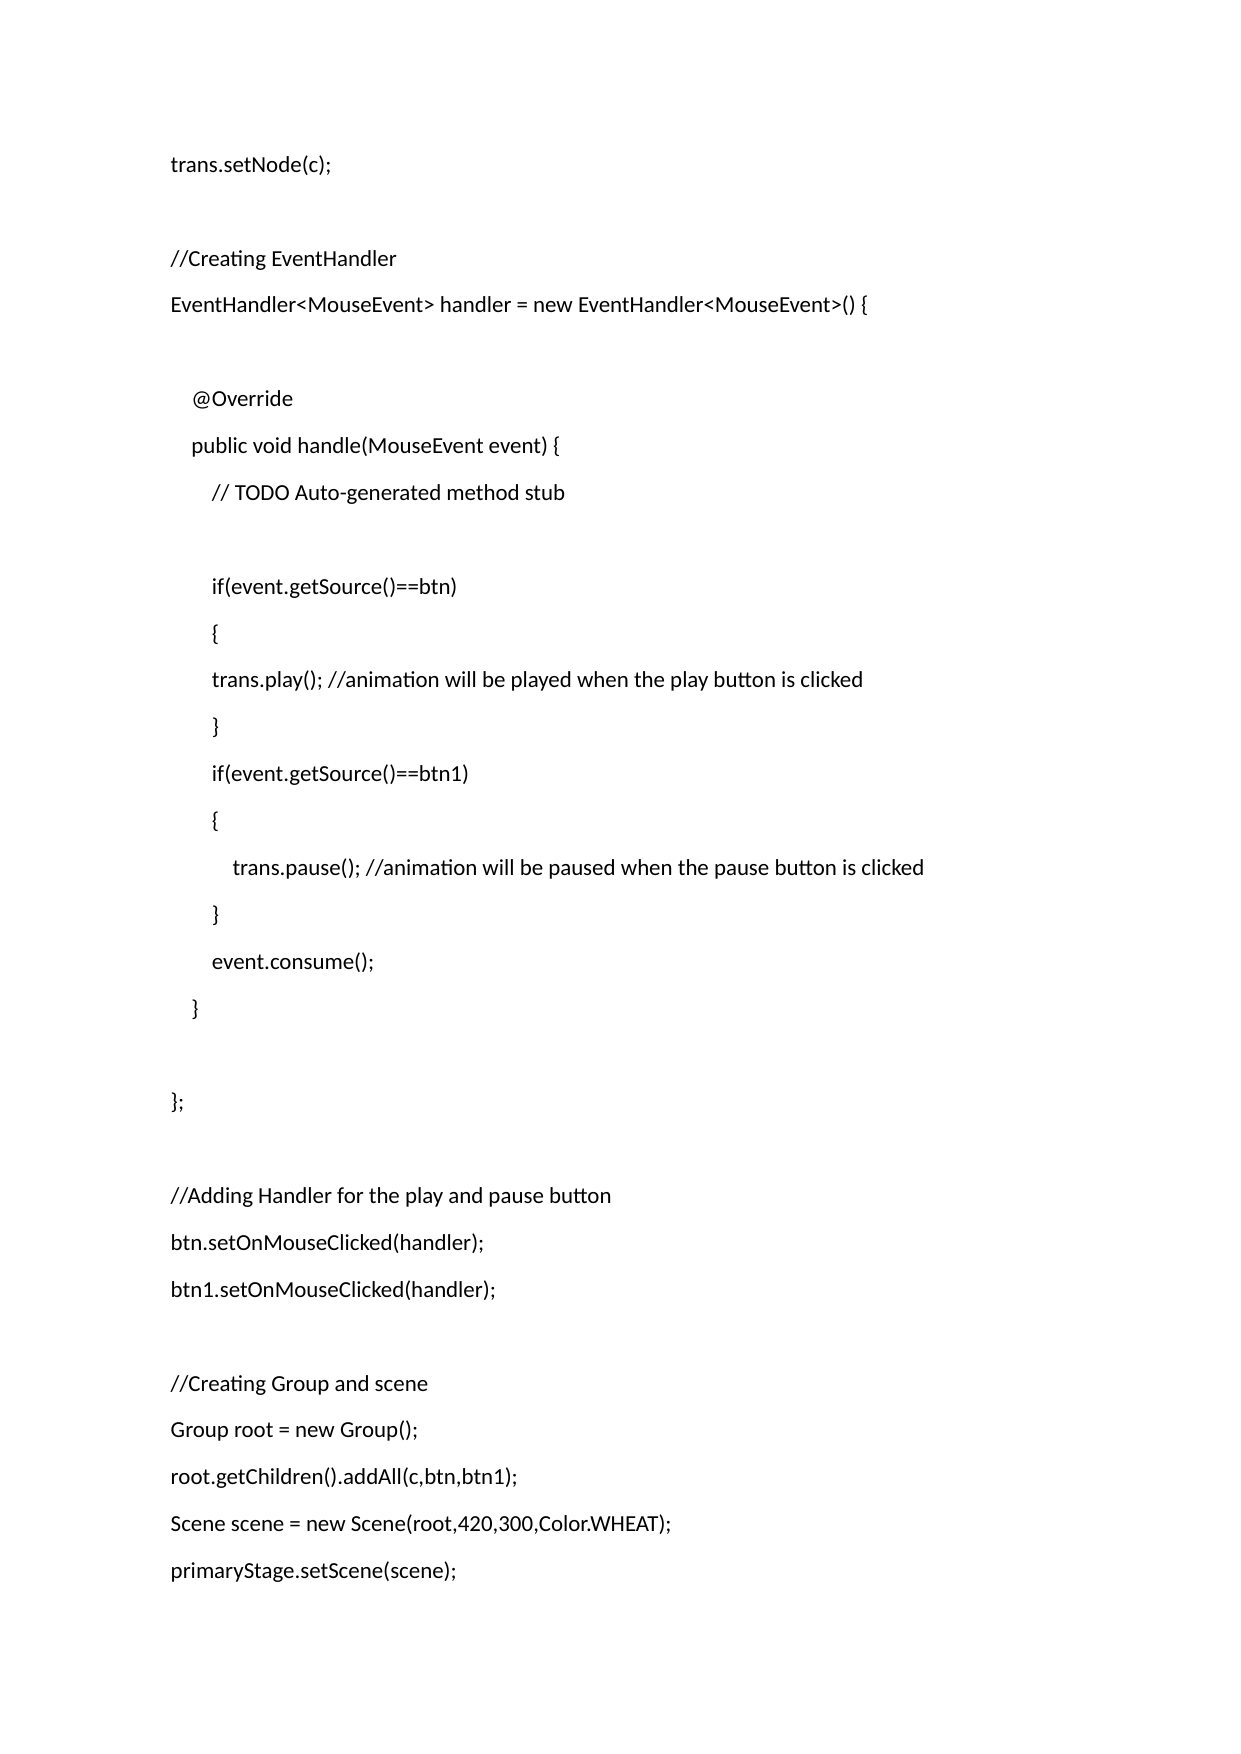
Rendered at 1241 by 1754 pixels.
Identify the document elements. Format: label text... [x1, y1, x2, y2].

text } [150, 994, 1090, 1022]
text trans.play(); //animation will be played when the play button is clicked [150, 666, 1090, 694]
text if(event.getSource()==btn) [150, 572, 1090, 600]
text //Adding Handler for the play and pause button [150, 1181, 1090, 1209]
text Group root = new Group(); [150, 1416, 1090, 1444]
text } [150, 712, 1090, 741]
text // TODO Auto-generated method stub [150, 478, 1090, 506]
text { [150, 619, 1090, 647]
text event.consume(); [150, 947, 1090, 975]
text public void handle(MouseEvent event) { [150, 431, 1090, 459]
text { [150, 806, 1090, 834]
text //Creating Group and scene [150, 1369, 1090, 1397]
text Scene scene = new Scene(root,420,300,Color.WHEAT); [150, 1509, 1090, 1537]
text EventHandler<MouseEvent> handler = new EventHandler<MouseEvent>() { [150, 291, 1090, 319]
text if(event.getSource()==btn1) [150, 759, 1090, 787]
text root.getChildren().addAll(c,btn,btn1); [150, 1462, 1090, 1491]
text }; [150, 1087, 1090, 1116]
text btn1.setOnMouseClicked(handler); [150, 1275, 1090, 1303]
text } [150, 900, 1090, 928]
text trans.pause(); //animation will be paused when the pause button is clicked [150, 853, 1090, 881]
text btn.setOnMouseClicked(handler); [150, 1228, 1090, 1256]
text trans.setNode(c); [150, 150, 1090, 178]
text @Override [150, 384, 1090, 412]
text //Creating EventHandler [150, 244, 1090, 272]
text primaryStage.setScene(scene); [150, 1556, 1090, 1584]
